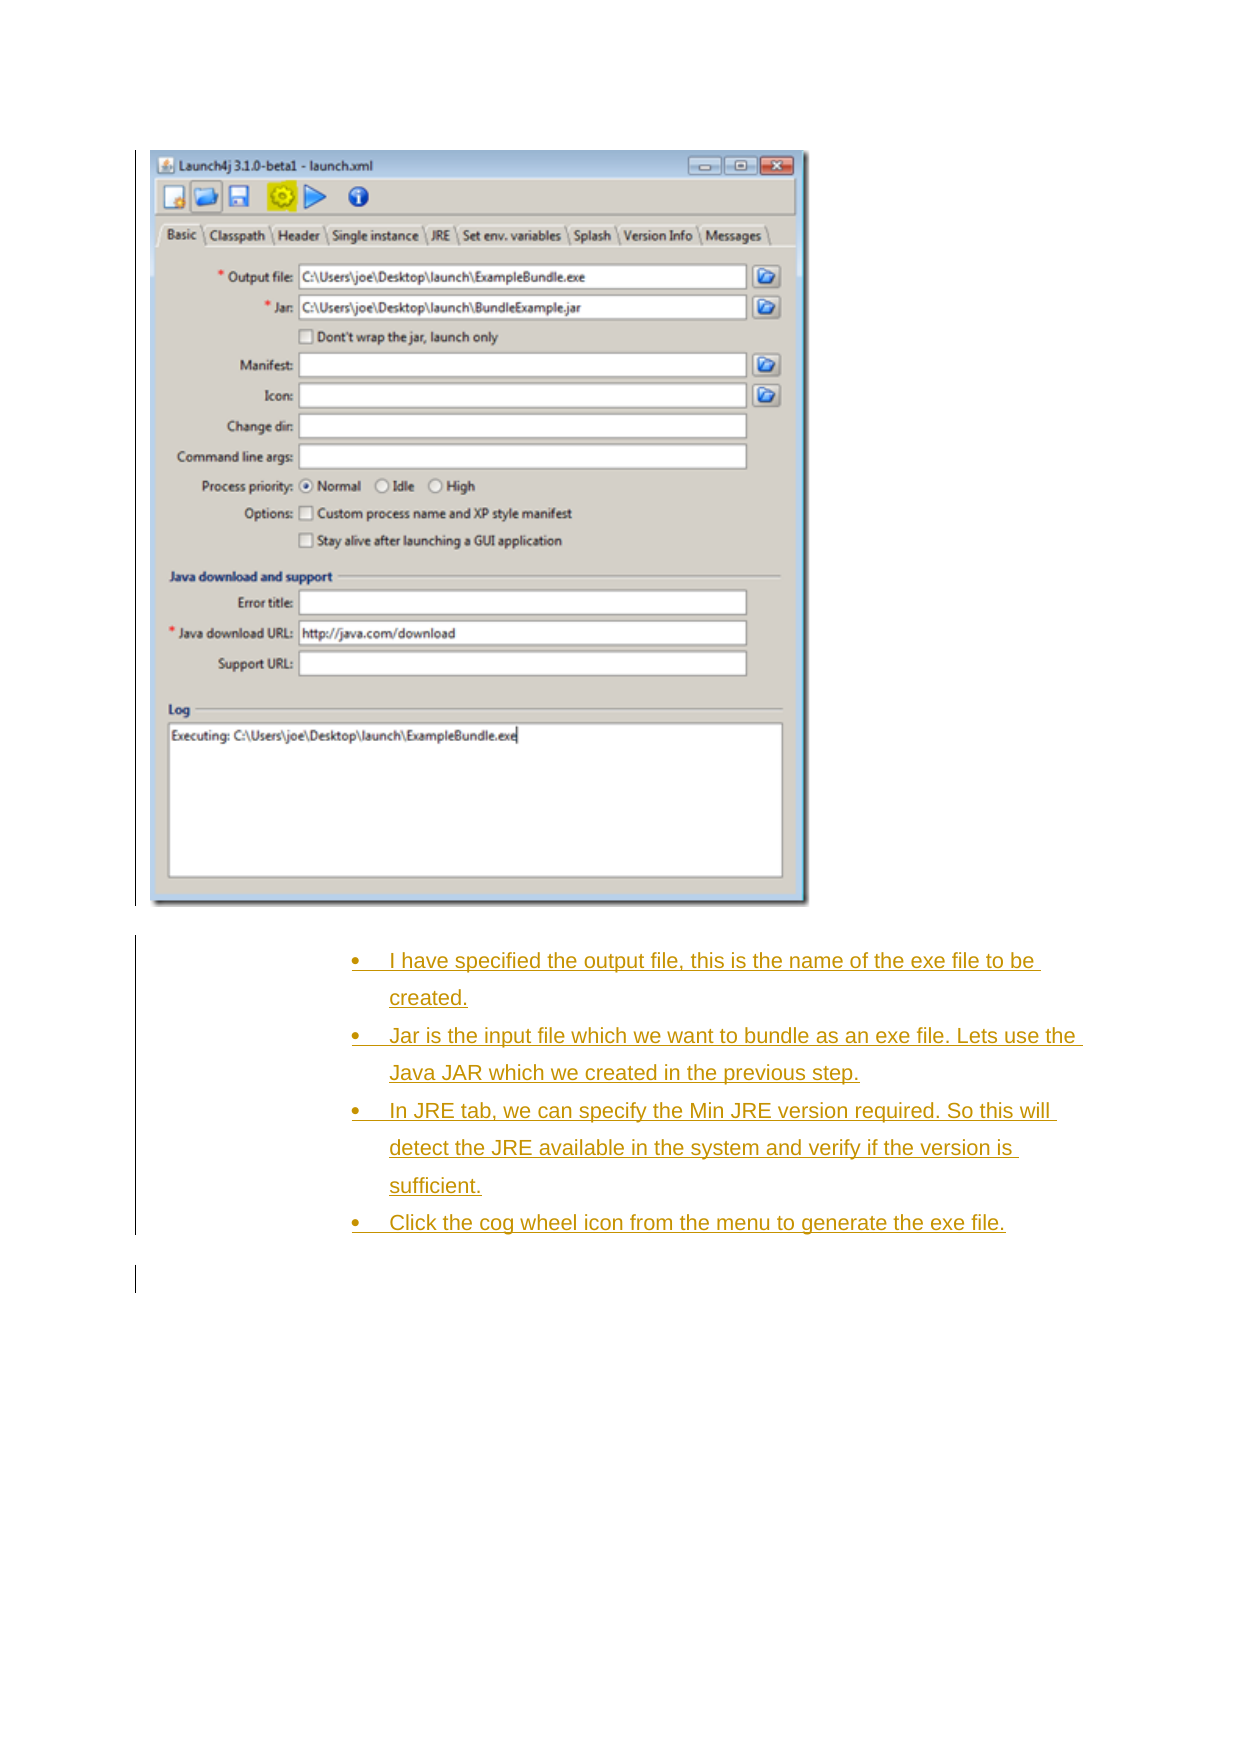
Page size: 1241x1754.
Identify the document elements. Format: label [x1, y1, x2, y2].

picture [150, 150, 810, 907]
